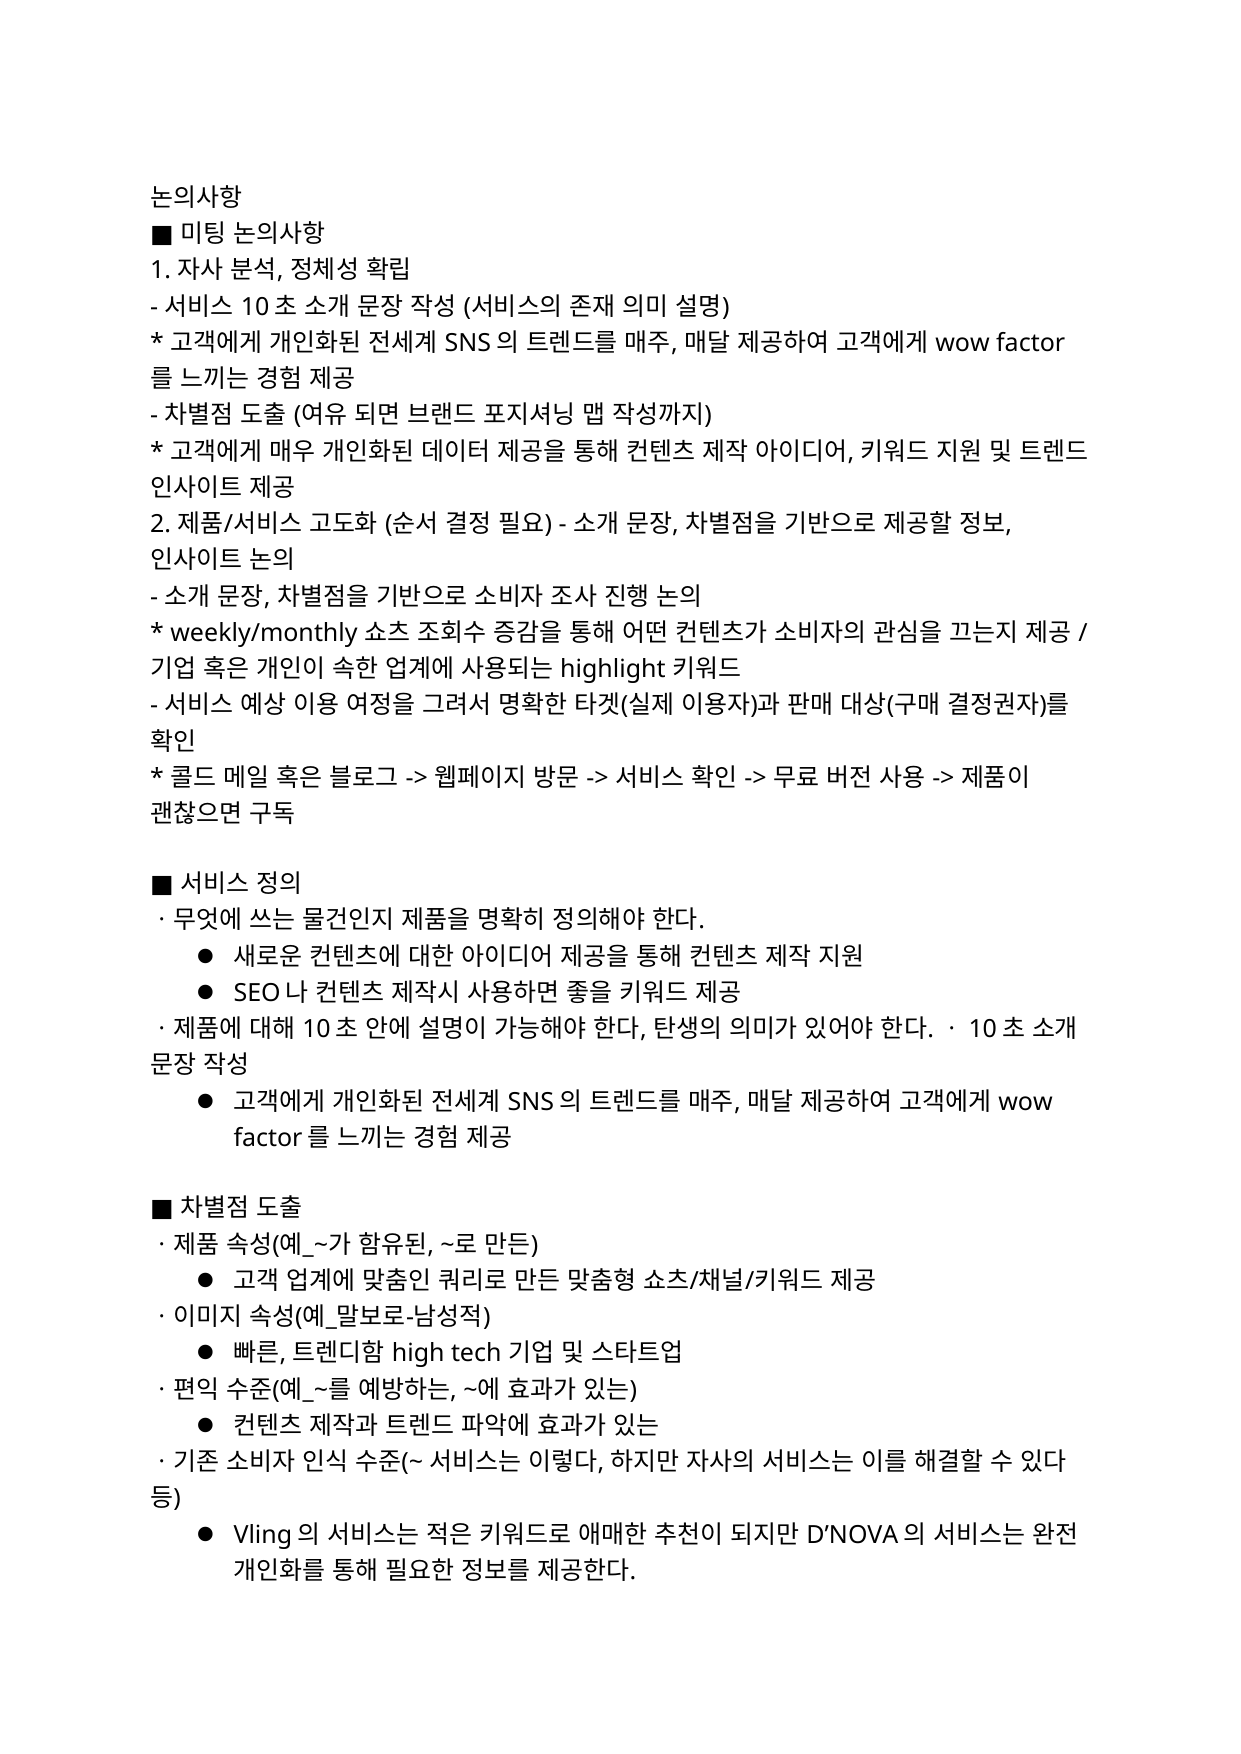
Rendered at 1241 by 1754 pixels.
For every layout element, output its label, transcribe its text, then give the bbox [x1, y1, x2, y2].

text * 콜드 메일 혹은 블로그 -> 웹페이지 방문 -> 서비스 확인 -> 무료 버전 사용 -> 제품이 괜찮으면 구독 [150, 757, 1090, 830]
list 컨텐츠 제작과 트렌드 파악에 효과가 있는 [196, 1405, 1090, 1442]
list SEO나 컨텐츠 제작시 사용하면 좋을 키워드 제공 [196, 972, 1090, 1009]
text ㆍ제품 속성(예_~가 함유된, ~로 만든) [150, 1224, 1090, 1260]
list 고객에게 개인화된 전세계 SNS의 트렌드를 매주, 매달 제공하여 고객에게 wow factor를 느끼는 경험 제공 [196, 1081, 1090, 1154]
text 2. 제품/서비스 고도화 (순서 결정 필요) - 소개 문장, 차별점을 기반으로 제공할 정보, 인사이트 논의 [150, 503, 1090, 576]
list 빠른, 트렌디함 high tech 기업 및 스타트업 [196, 1333, 1090, 1369]
text ㆍ편익 수준(예_~를 예방하는, ~에 효과가 있는) [150, 1369, 1090, 1405]
text 논의사항 [150, 177, 1090, 213]
text ㆍ무엇에 쓰는 물건인지 제품을 명확히 정의해야 한다. [150, 900, 1090, 936]
text - 서비스 예상 이용 여정을 그려서 명확한 타겟(실제 이용자)과 판매 대상(구매 결정권자)를 확인 [150, 685, 1090, 757]
text ㆍ기존 소비자 인식 수준(~ 서비스는 이렇다, 하지만 자사의 서비스는 이를 해결할 수 있다 등) [150, 1442, 1090, 1514]
text - 소개 문장, 차별점을 기반으로 소비자 조사 진행 논의 [150, 576, 1090, 612]
text ㆍ제품에 대해 10초 안에 설명이 가능해야 한다, 탄생의 의미가 있어야 한다. ㆍ10초 소개 문장 작성 [150, 1009, 1090, 1081]
text - 서비스 10초 소개 문장 작성 (서비스의 존재 의미 설명) [150, 286, 1090, 322]
list 새로운 컨텐츠에 대한 아이디어 제공을 통해 컨텐츠 제작 지원 [196, 936, 1090, 972]
text ㆍ이미지 속성(예_말보로-남성적) [150, 1297, 1090, 1333]
text * weekly/monthly 쇼츠 조회수 증감을 통해 어떤 컨텐츠가 소비자의 관심을 끄는지 제공 / 기업 혹은 개인이 속한 업계에 사용되는 highlight 키워드 [150, 612, 1090, 685]
text ■ 서비스 정의 [150, 864, 1090, 900]
list Vling의 서비스는 적은 키워드로 애매한 추천이 되지만 D’NOVA의 서비스는 완전 개인화를 통해 필요한 정보를 제공한다. [196, 1514, 1090, 1587]
text * 고객에게 개인화된 전세계 SNS의 트렌드를 매주, 매달 제공하여 고객에게 wow factor를 느끼는 경험 제공 [150, 322, 1090, 395]
list 고객 업계에 맞춤인 쿼리로 만든 맞춤형 쇼츠/채널/키워드 제공 [196, 1260, 1090, 1297]
text - 차별점 도출 (여유 되면 브랜드 포지셔닝 맵 작성까지) [150, 395, 1090, 431]
text * 고객에게 매우 개인화된 데이터 제공을 통해 컨텐츠 제작 아이디어, 키워드 지원 및 트렌드 인사이트 제공 [150, 431, 1090, 503]
text ■ 미팅 논의사항 [150, 213, 1090, 250]
text 1. 자사 분석, 정체성 확립 [150, 250, 1090, 286]
text ■ 차별점 도출 [150, 1188, 1090, 1224]
